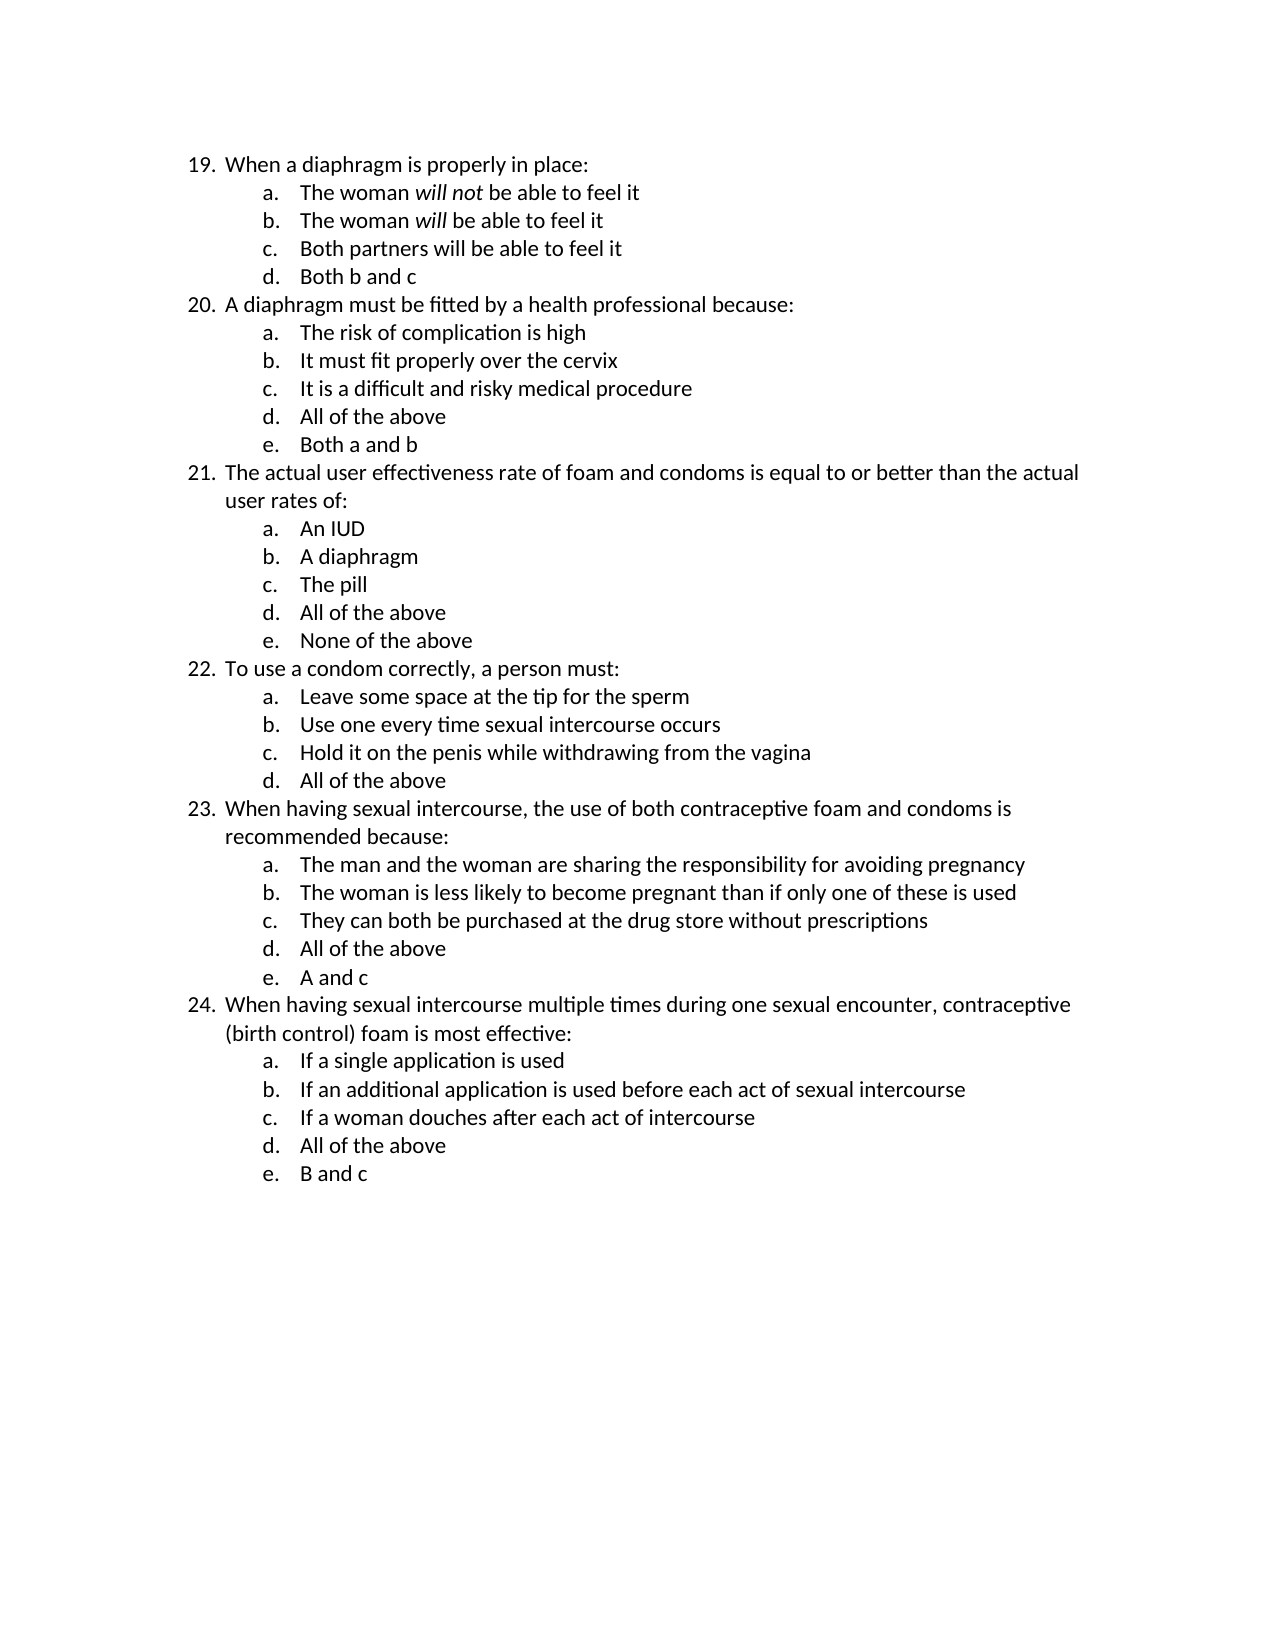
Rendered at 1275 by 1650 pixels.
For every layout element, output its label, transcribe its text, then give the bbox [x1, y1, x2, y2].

list Both partners will be able to feel it [262, 234, 1125, 262]
list The risk of complication is high [262, 318, 1125, 346]
list A diaphragm [262, 542, 1125, 570]
list The actual user effectiveness rate of foam and condoms is equal to or better than the actual user rates of: [187, 458, 1125, 514]
list An IUD [262, 514, 1125, 542]
list Both a and b [262, 430, 1125, 458]
list A diaphragm must be fitted by a health professional because: [187, 290, 1125, 318]
list A and c [262, 963, 1125, 991]
list The woman will be able to feel it [262, 206, 1125, 234]
list Use one every time sexual intercourse occurs [262, 710, 1125, 738]
list The woman will not be able to feel it [262, 178, 1125, 206]
list Both b and c [262, 262, 1125, 290]
list If a single application is used [262, 1047, 1125, 1075]
list All of the above [262, 766, 1125, 794]
list All of the above [262, 1131, 1125, 1159]
list When having sexual intercourse multiple times during one sexual encounter, contraceptive (birth control) foam is most effective: [187, 991, 1125, 1047]
list The pill [262, 570, 1125, 598]
list If a woman douches after each act of intercourse [262, 1103, 1125, 1131]
list B and c [262, 1159, 1125, 1187]
list When having sexual intercourse, the use of both contraceptive foam and condoms is recommended because: [187, 794, 1125, 851]
list The woman is less likely to become pregnant than if only one of these is used [262, 878, 1125, 907]
list The man and the woman are sharing the responsibility for avoiding pregnancy [262, 851, 1125, 878]
list When a diaphragm is properly in place: [187, 150, 1125, 178]
list If an additional application is used before each act of sexual intercourse [262, 1075, 1125, 1103]
list It is a difficult and risky medical procedure [262, 374, 1125, 402]
list All of the above [262, 402, 1125, 430]
list They can both be purchased at the drug store without prescriptions [262, 907, 1125, 934]
list It must fit properly over the cervix [262, 346, 1125, 374]
list Hold it on the penis while withdrawing from the vagina [262, 738, 1125, 766]
list All of the above [262, 598, 1125, 626]
list None of the above [262, 626, 1125, 654]
list To use a condom correctly, a person must: [187, 654, 1125, 682]
list Leave some space at the tip for the sperm [262, 682, 1125, 710]
list All of the above [262, 934, 1125, 963]
